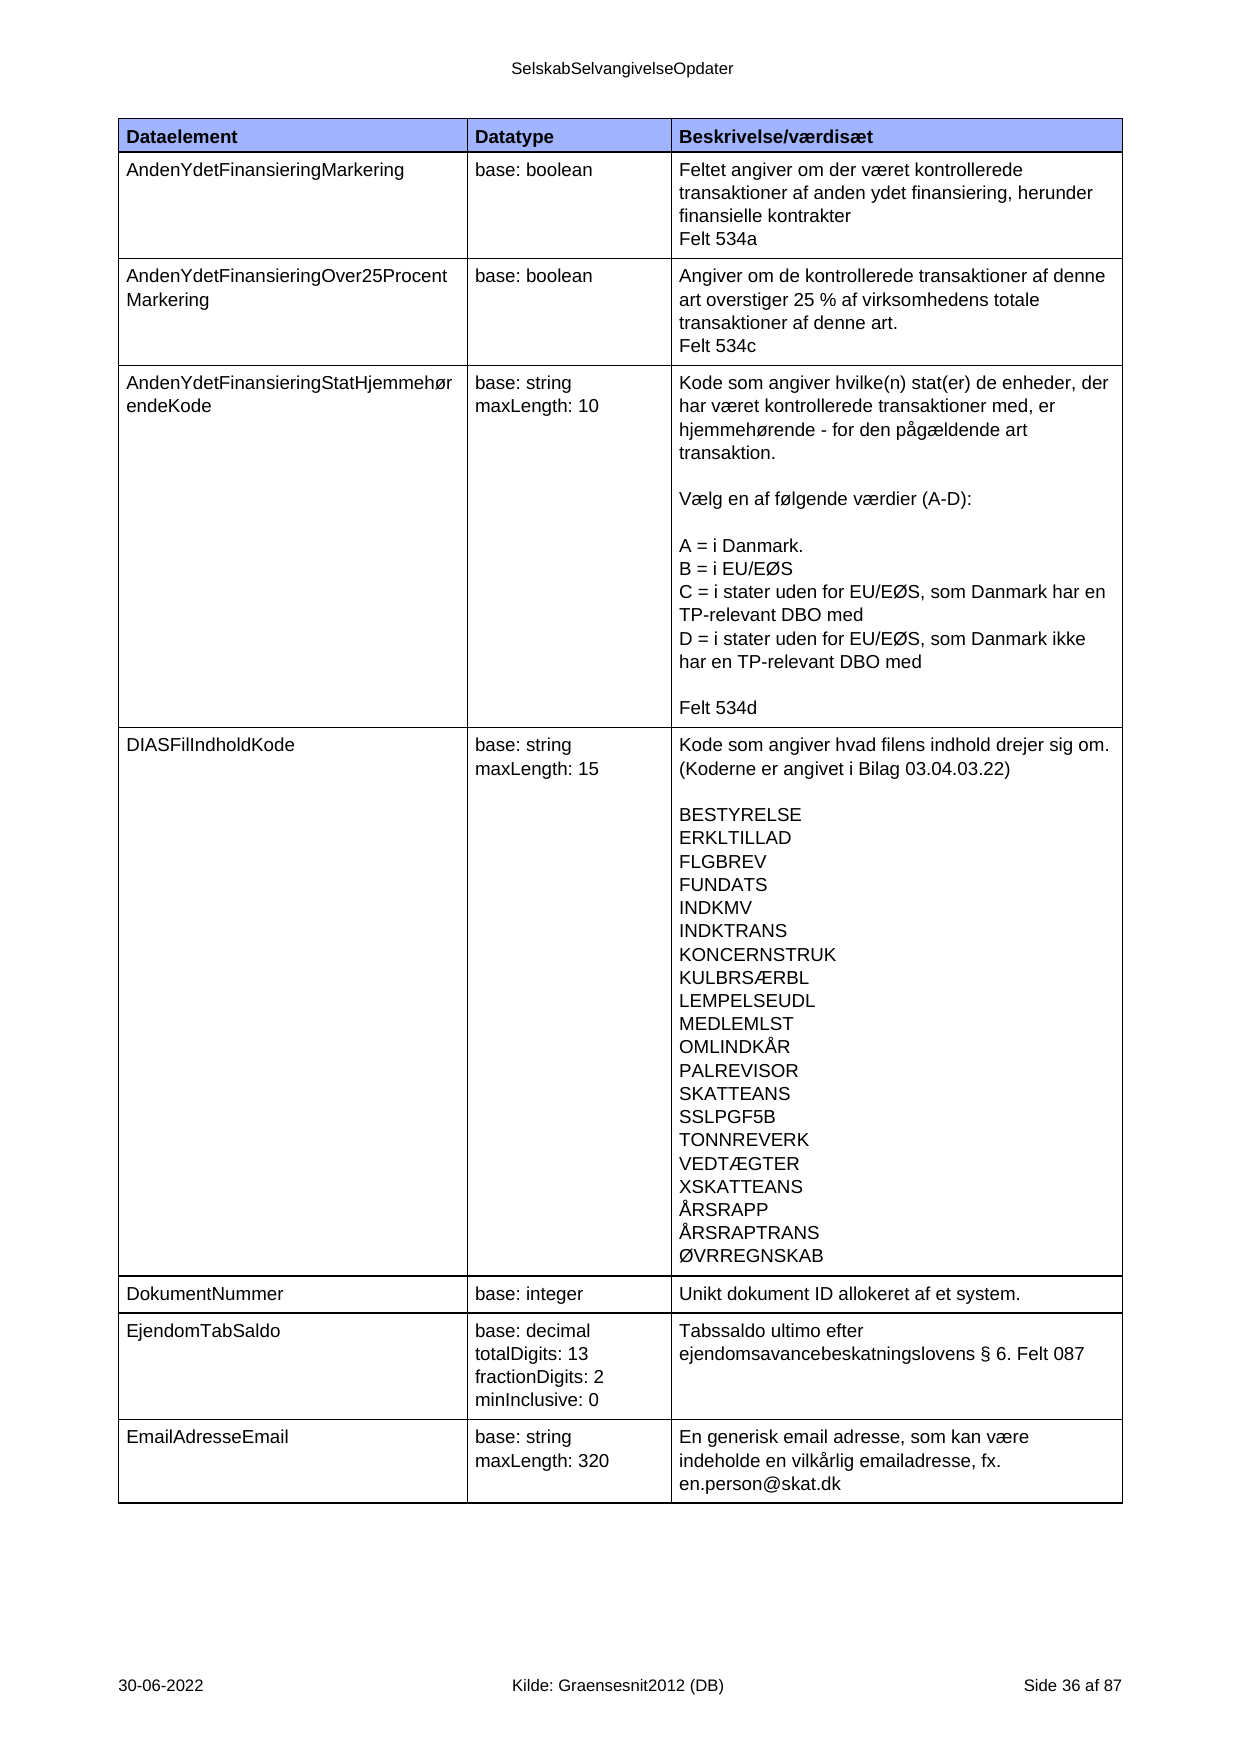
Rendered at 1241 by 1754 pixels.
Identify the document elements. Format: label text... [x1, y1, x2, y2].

table_cell AndenYdetFinansieringStatHjemmehørendeKode [119, 366, 467, 727]
table_cell Angiver om de kontrollerede transaktioner af denne art overstiger 25 % af virksomhedens totale transaktioner af denne art. Felt 534c [672, 259, 1122, 364]
table_cell base: string maxLength: 10 [468, 366, 671, 727]
table_cell base: string maxLength: 15 [468, 728, 671, 1275]
table_cell AndenYdetFinansieringMarkering [119, 153, 467, 258]
table_header Beskrivelse/værdisæt [672, 119, 1122, 151]
table_cell Kode som angiver hvad filens indhold drejer sig om. (Koderne er angivet i Bilag 03.04.03.22) BESTYRELSE ERKLTILLAD FLGBREV FUNDATS INDKMV INDKTRANS KONCERNSTRUK KULBRSÆRBL LEMPELSEUDL MEDLEMLST OMLINDKÅR PALREVISOR SKATTEANS SSLPGF5B TONNREVERK VEDTÆGTER XSKATTEANS ÅRSRAPP ÅRSRAPTRANS ØVRREGNSKAB [672, 728, 1122, 1275]
table_cell Tabssaldo ultimo efter ejendomsavancebeskatningslovens § 6. Felt 087 [672, 1314, 1122, 1419]
table_cell EjendomTabSaldo [119, 1314, 467, 1419]
table_header Datatype [468, 119, 671, 151]
table_cell Kode som angiver hvilke(n) stat(er) de enheder, der har været kontrollerede transaktioner med, er hjemmehørende - for den pågældende art transaktion. Vælg en af følgende værdier (A-D): A = i Danmark. B = i EU/EØS C = i stater uden for EU/EØS, som Danmark har en TP-relevant DBO med D = i stater uden for EU/EØS, som Danmark ikke har en TP-relevant DBO med Felt 534d [672, 366, 1122, 727]
table_cell DokumentNummer [119, 1277, 467, 1312]
table_cell base: string maxLength: 320 [468, 1420, 671, 1502]
table_cell AndenYdetFinansieringOver25ProcentMarkering [119, 259, 467, 364]
table_cell base: boolean [468, 153, 671, 258]
table_cell EmailAdresseEmail [119, 1420, 467, 1502]
table_cell base: integer [468, 1277, 671, 1312]
table_cell Feltet angiver om der været kontrollerede transaktioner af anden ydet finansiering, herunder finansielle kontrakter Felt 534a [672, 153, 1122, 258]
table_cell base: decimal totalDigits: 13 fractionDigits: 2 minInclusive: 0 [468, 1314, 671, 1419]
table_cell base: boolean [468, 259, 671, 364]
table_cell Unikt dokument ID allokeret af et system. [672, 1277, 1122, 1312]
table_cell DIASFilIndholdKode [119, 728, 467, 1275]
table_cell En generisk email adresse, som kan være indeholde en vilkårlig emailadresse, fx. en.person@skat.dk [672, 1420, 1122, 1502]
table_header Dataelement [119, 119, 467, 151]
